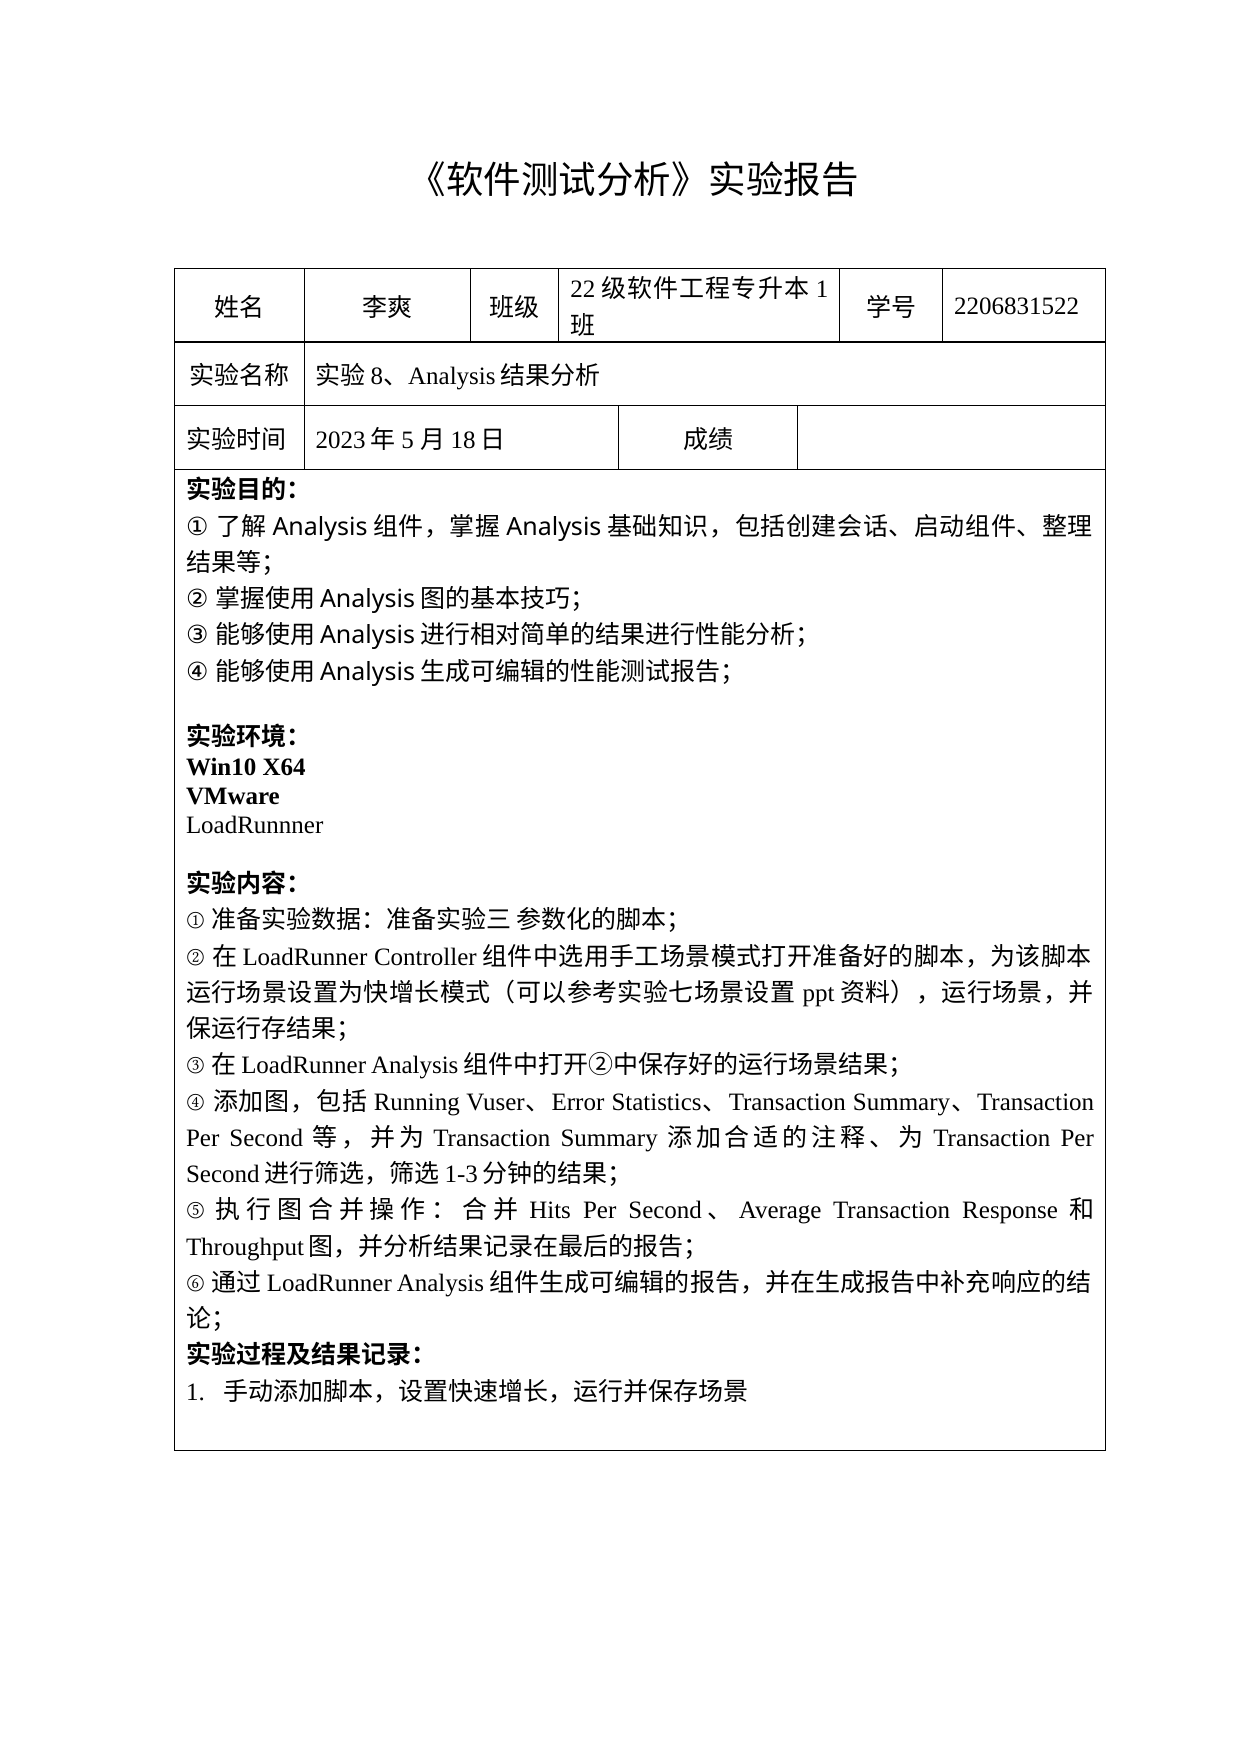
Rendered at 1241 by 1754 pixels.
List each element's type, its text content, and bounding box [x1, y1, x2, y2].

table_cell [798, 406, 1105, 469]
table_cell 2023年 5 月 18日 [305, 406, 618, 469]
text 《软件测试分析》实验报告 [175, 150, 1092, 204]
table_header 22级软件工程专升本1班 [559, 269, 839, 341]
table_header 学号 [840, 269, 942, 341]
table_cell 实验8、Analysis结果分析 [305, 343, 1105, 405]
table_cell 实验名称 [175, 343, 304, 405]
table_header 姓名 [175, 269, 304, 341]
table_header 班级 [471, 269, 558, 341]
table_header 2206831522 [943, 269, 1105, 341]
table_cell 成绩 [619, 406, 797, 469]
table_cell 实验时间 [175, 406, 304, 469]
table_header 李爽 [305, 269, 470, 341]
